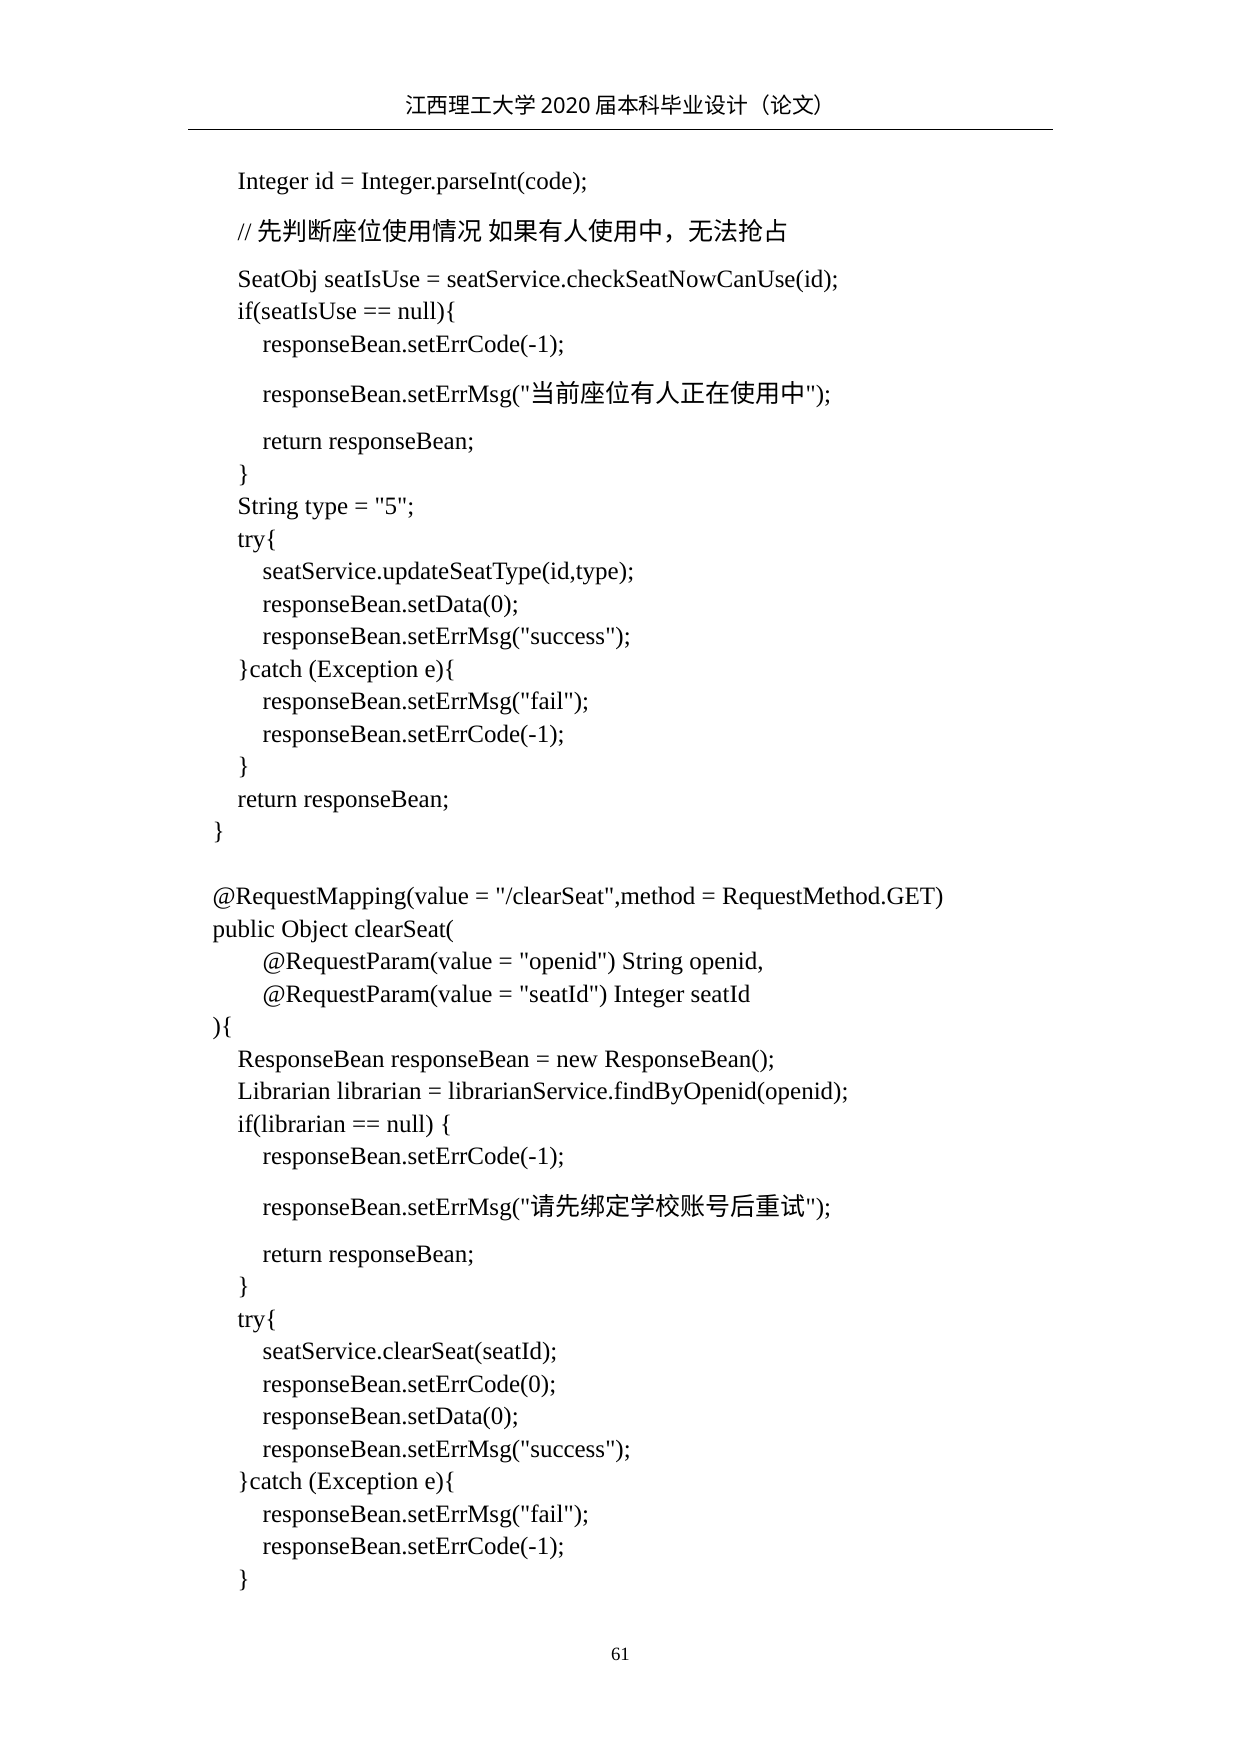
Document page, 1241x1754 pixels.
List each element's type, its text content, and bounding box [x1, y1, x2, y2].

text ){ [187, 1009, 1053, 1042]
text ResponseBean responseBean = new ResponseBean(); [187, 1042, 1053, 1074]
text responseBean.setErrMsg("fail"); [187, 1497, 1053, 1529]
text responseBean.setErrCode(-1); [187, 327, 1053, 359]
text } [187, 1269, 1053, 1302]
text seatService.updateSeatType(id,type); [187, 554, 1053, 587]
text seatService.clearSeat(seatId); [187, 1334, 1053, 1367]
text return responseBean; [187, 1237, 1053, 1269]
text } [187, 749, 1053, 782]
text } [187, 1562, 1053, 1594]
text responseBean.setErrCode(-1); [187, 1529, 1053, 1562]
text String type = "5"; [187, 489, 1053, 522]
text @RequestMapping(value = "/clearSeat",method = RequestMethod.GET) [187, 879, 1053, 912]
text SeatObj seatIsUse = seatService.checkSeatNowCanUse(id); [187, 262, 1053, 294]
text Librarian librarian = librarianService.findByOpenid(openid); [187, 1074, 1053, 1107]
text if(seatIsUse == null){ [187, 294, 1053, 327]
text responseBean.setErrMsg("success"); [187, 1432, 1053, 1464]
text // 先判断座位使用情况 如果有人使用中，无法抢占 [187, 197, 1053, 262]
text if(librarian == null) { [187, 1107, 1053, 1139]
text responseBean.setErrCode(0); [187, 1367, 1053, 1399]
text responseBean.setErrMsg("success"); [187, 619, 1053, 652]
text }catch (Exception e){ [187, 652, 1053, 684]
text return responseBean; [187, 424, 1053, 457]
text @RequestParam(value = "openid") String openid, [187, 944, 1053, 977]
text try{ [187, 522, 1053, 554]
text return responseBean; [187, 782, 1053, 814]
text }catch (Exception e){ [187, 1464, 1053, 1497]
text responseBean.setErrMsg("请先绑定学校账号后重试"); [187, 1172, 1053, 1237]
text responseBean.setErrCode(-1); [187, 1139, 1053, 1172]
text try{ [187, 1302, 1053, 1334]
text responseBean.setErrMsg("fail"); [187, 684, 1053, 717]
text @RequestParam(value = "seatId") Integer seatId [187, 977, 1053, 1009]
text responseBean.setErrMsg("当前座位有人正在使用中"); [187, 359, 1053, 424]
text public Object clearSeat( [187, 912, 1053, 944]
text Integer id = Integer.parseInt(code); [187, 164, 1053, 197]
text responseBean.setData(0); [187, 587, 1053, 619]
text } [187, 814, 1053, 847]
text responseBean.setErrCode(-1); [187, 717, 1053, 749]
text } [187, 457, 1053, 489]
text responseBean.setData(0); [187, 1399, 1053, 1432]
